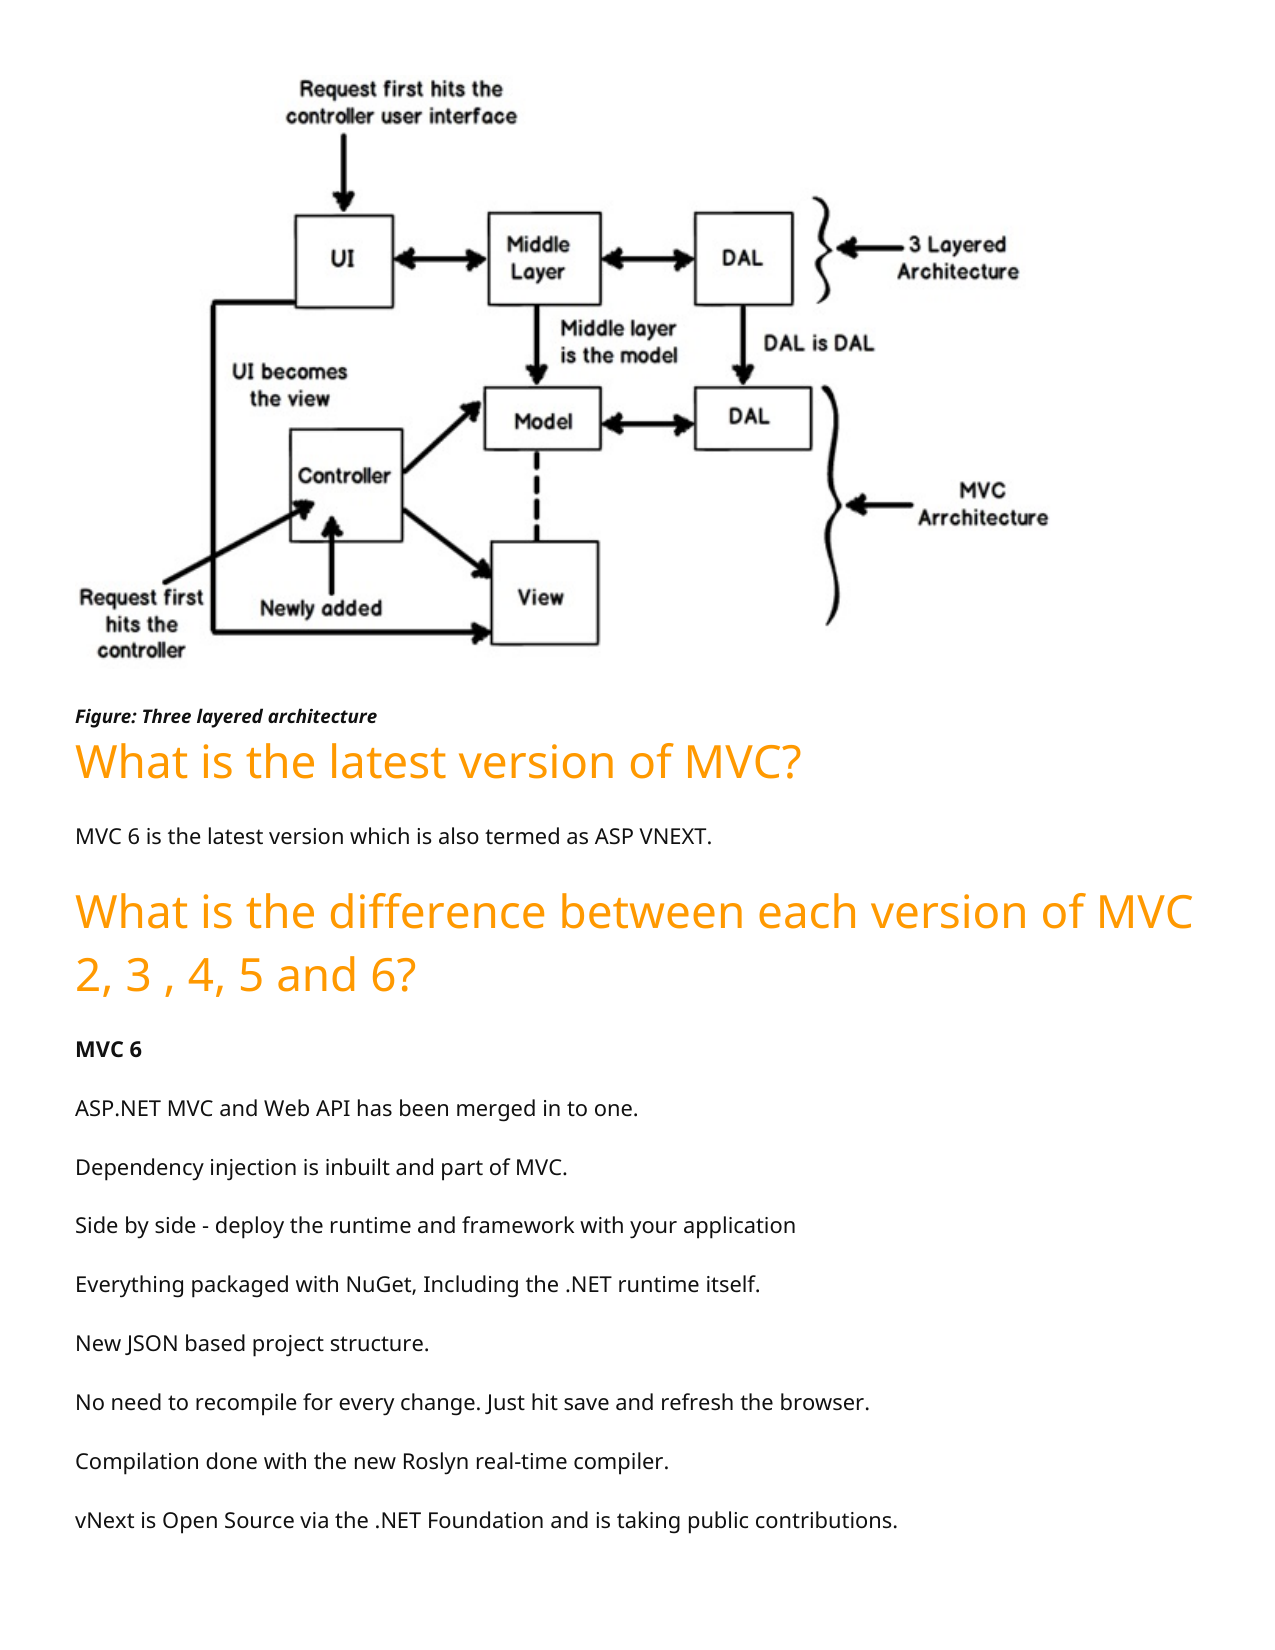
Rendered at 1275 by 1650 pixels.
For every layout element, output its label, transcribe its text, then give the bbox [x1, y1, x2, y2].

text Side by side - deploy the runtime and framework with your application [75, 1211, 1200, 1240]
text Figure: Three layered architecture [75, 698, 1200, 729]
text No need to recompile for every change. Just hit save and refresh the browser. [75, 1387, 1200, 1417]
text MVC 6 [75, 1034, 1200, 1063]
text Dependency injection is inbuilt and part of MVC. [75, 1152, 1200, 1181]
text Compilation done with the new Roslyn real-time compiler. [75, 1446, 1200, 1476]
text New JSON based project structure. [75, 1328, 1200, 1358]
text What is the difference between each version of MVC 2, 3 , 4, 5 and 6? [75, 880, 1200, 1004]
text vNext is Open Source via the .NET Foundation and is taking public contributions. [75, 1505, 1200, 1535]
text What is the latest version of MVC? [75, 729, 1200, 792]
text MVC 6 is the latest version which is also termed as ASP VNEXT. [75, 821, 1200, 851]
picture [75, 75, 1050, 669]
text Everything packaged with NuGet, Including the .NET runtime itself. [75, 1269, 1200, 1299]
text ASP.NET MVC and Web API has been merged in to one. [75, 1093, 1200, 1122]
